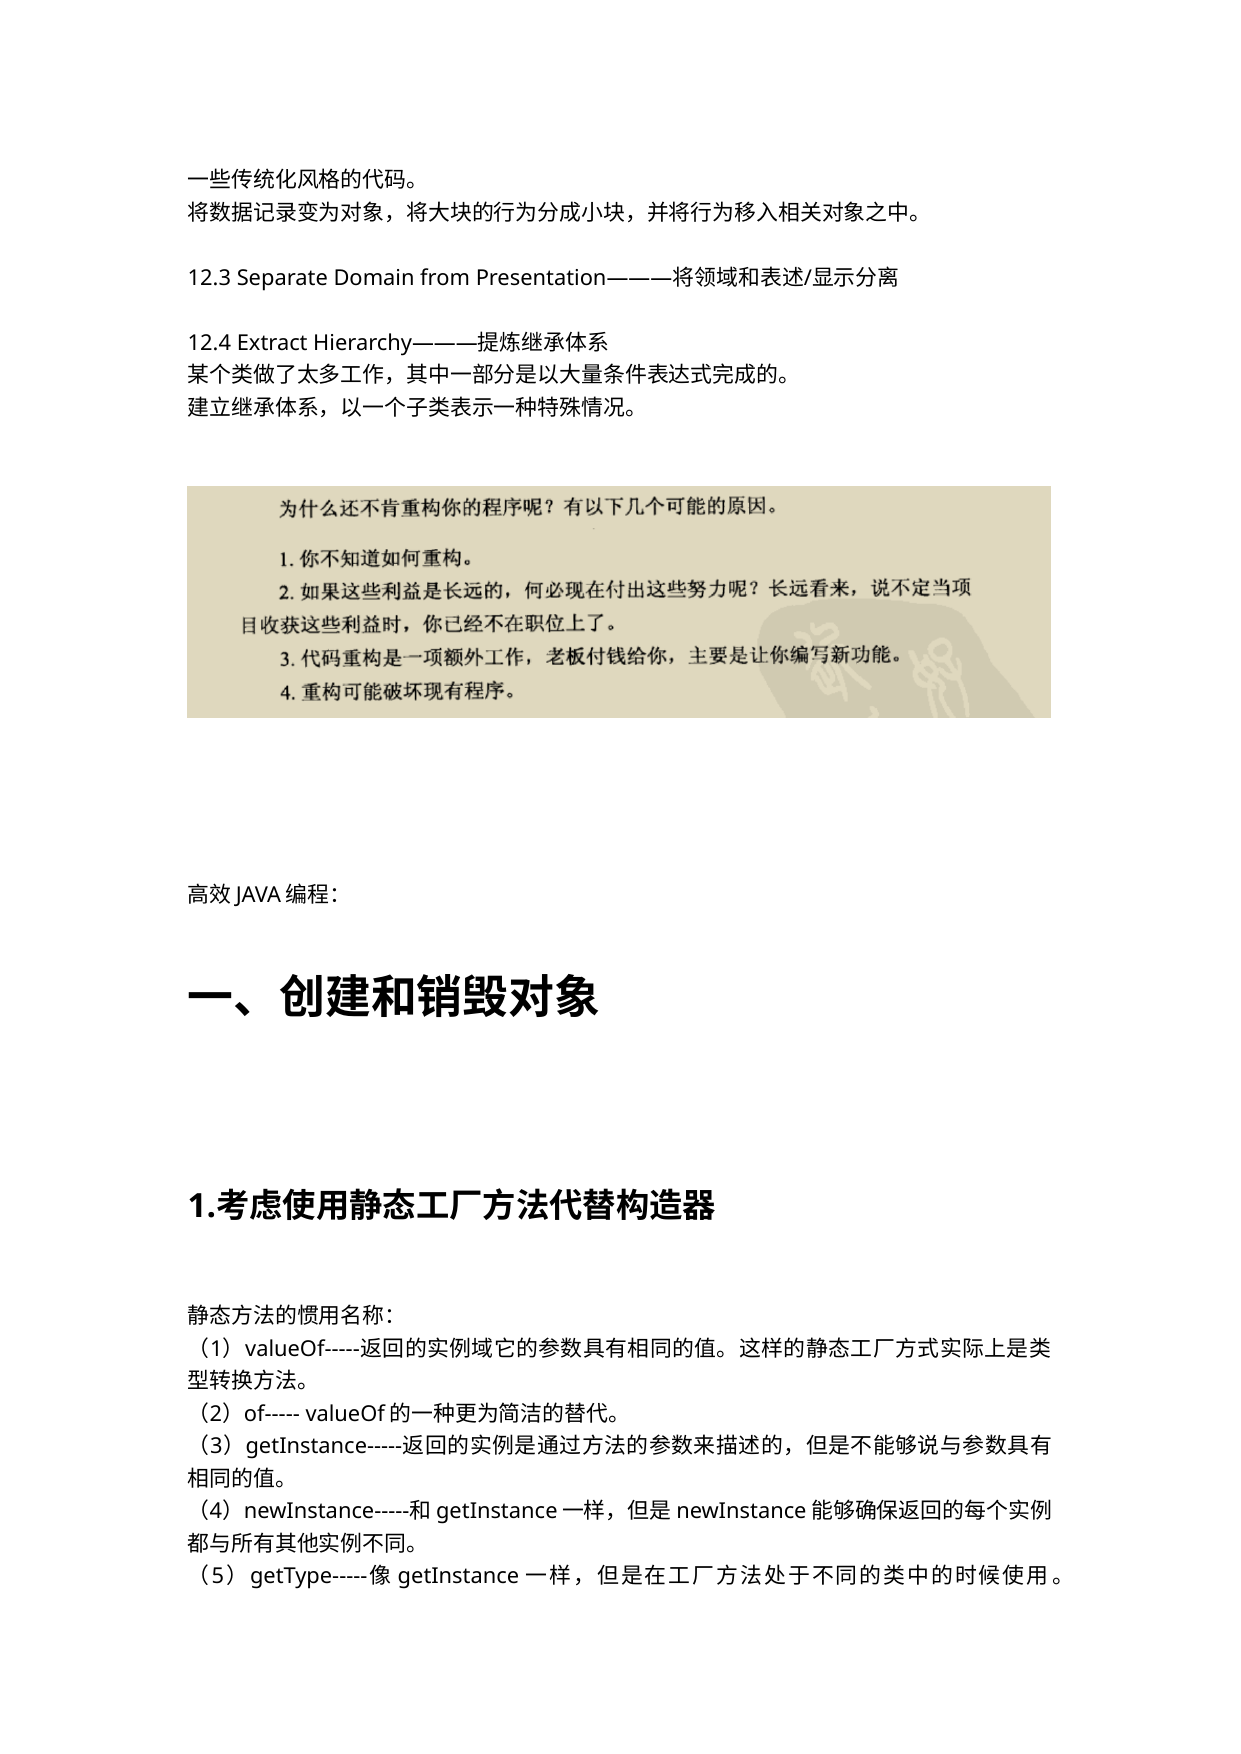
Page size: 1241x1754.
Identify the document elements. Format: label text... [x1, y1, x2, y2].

text 将数据记录变为对象，将大块的行为分成小块，并将行为移入相关对象之中。 [187, 194, 1053, 227]
subtitle 1.考虑使用静态工厂方法代替构造器 [187, 1170, 1053, 1235]
text 某个类做了太多工作，其中一部分是以大量条件表达式完成的。 [187, 357, 1053, 389]
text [187, 1558, 1053, 1590]
text （4）newInstance-----和getInstance一样，但是newInstance能够确保返回的每个实例都与所有其他实例不同。 [187, 1493, 1053, 1558]
text 建立继承体系，以一个子类表示一种特殊情况。 [187, 389, 1053, 422]
text 12.4 Extract Hierarchy———提炼继承体系 [187, 324, 1053, 357]
picture [187, 486, 1051, 718]
text 高效JAVA编程： [187, 877, 1053, 909]
text 12.3 Separate Domain from Presentation———将领域和表述/显示分离 [187, 259, 1053, 292]
subtitle 一、创建和销毁对象 [187, 945, 1053, 1042]
text 静态方法的惯用名称： [187, 1298, 1053, 1330]
text （3）getInstance-----返回的实例是通过方法的参数来描述的，但是不能够说与参数具有相同的值。 [187, 1428, 1053, 1493]
text （2）of----- valueOf的一种更为简洁的替代。 [187, 1395, 1053, 1428]
text （1）valueOf-----返回的实例域它的参数具有相同的值。这样的静态工厂方式实际上是类型转换方法。 [187, 1330, 1053, 1395]
text 一些传统化风格的代码。 [187, 162, 1053, 194]
